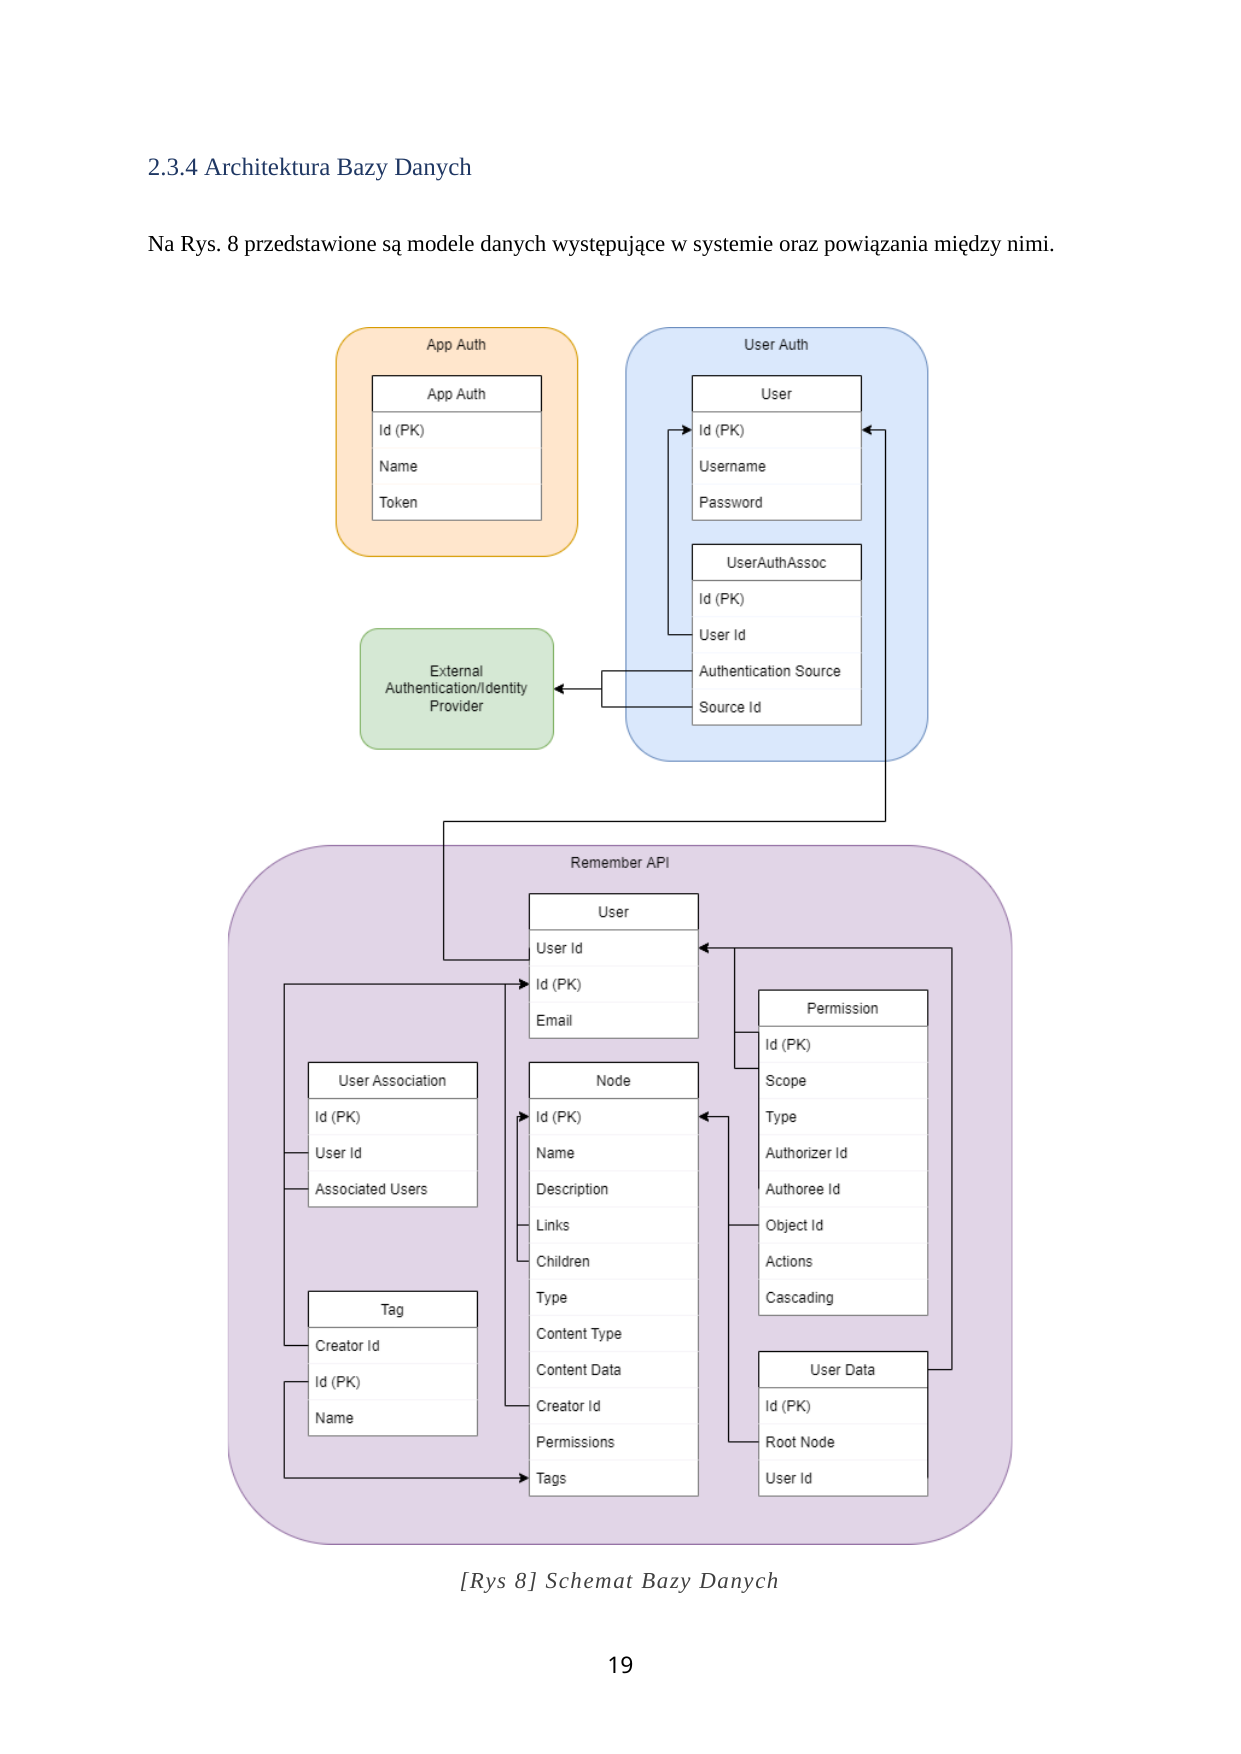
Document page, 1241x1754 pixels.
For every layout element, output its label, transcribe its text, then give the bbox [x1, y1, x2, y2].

text Na Rys. 8 przedstawione są modele danych występujące w systemie oraz powiązania między nimi. [148, 230, 1093, 257]
picture [227, 327, 1013, 1545]
subtitle [Rys 8] Schemat Bazy Danych [148, 1567, 1093, 1594]
subtitle 2.3.4 Architektura Bazy Danych [148, 152, 1093, 181]
